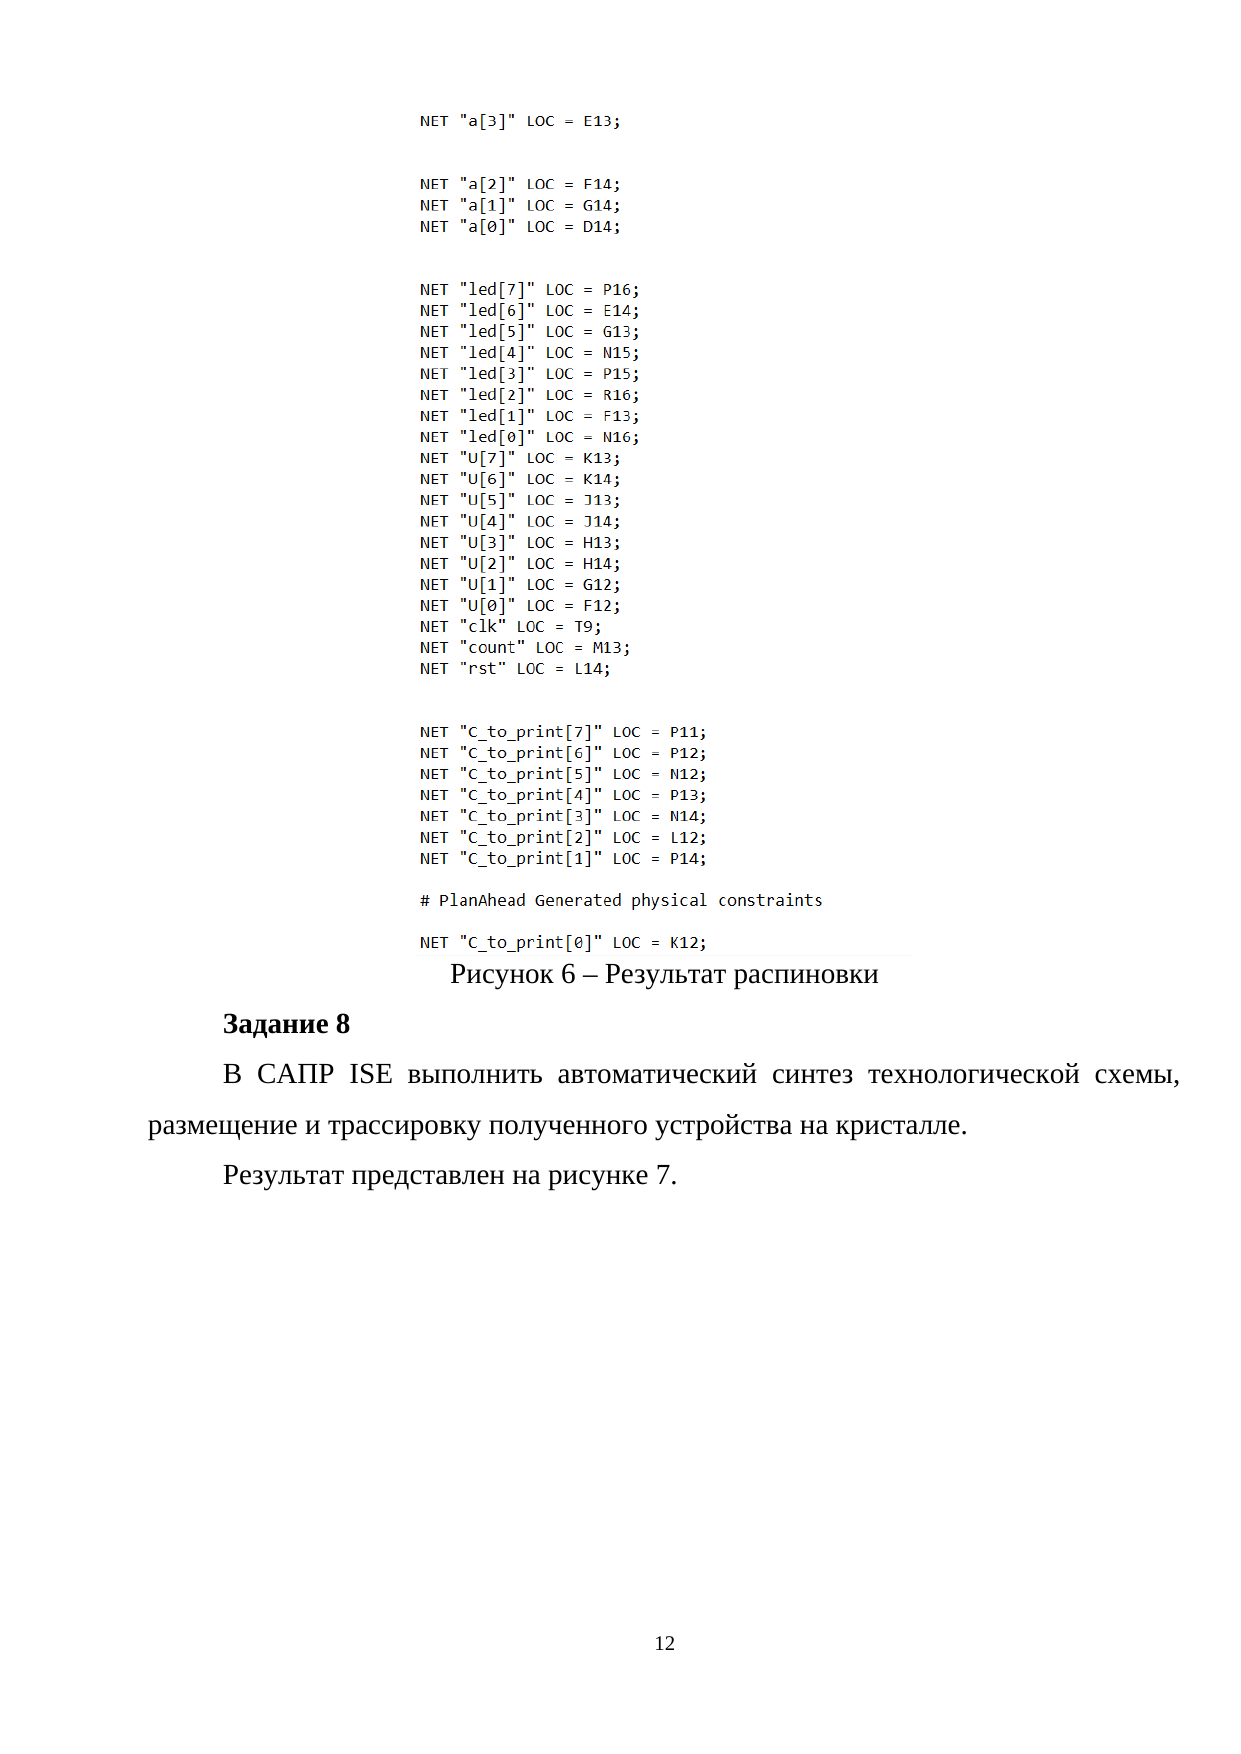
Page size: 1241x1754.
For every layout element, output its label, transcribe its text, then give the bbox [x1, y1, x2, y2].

text Задание 8 [148, 1006, 1181, 1040]
text Результат представлен на рисунке 7. [148, 1157, 1181, 1191]
picture [415, 99, 914, 956]
text В САПР ISE выполнить автоматический синтез технологической схемы, размещение и трассировку полученного устройства на кристалле. [148, 1056, 1181, 1140]
text Рисунок 6 – Результат распиновки [148, 956, 1181, 989]
